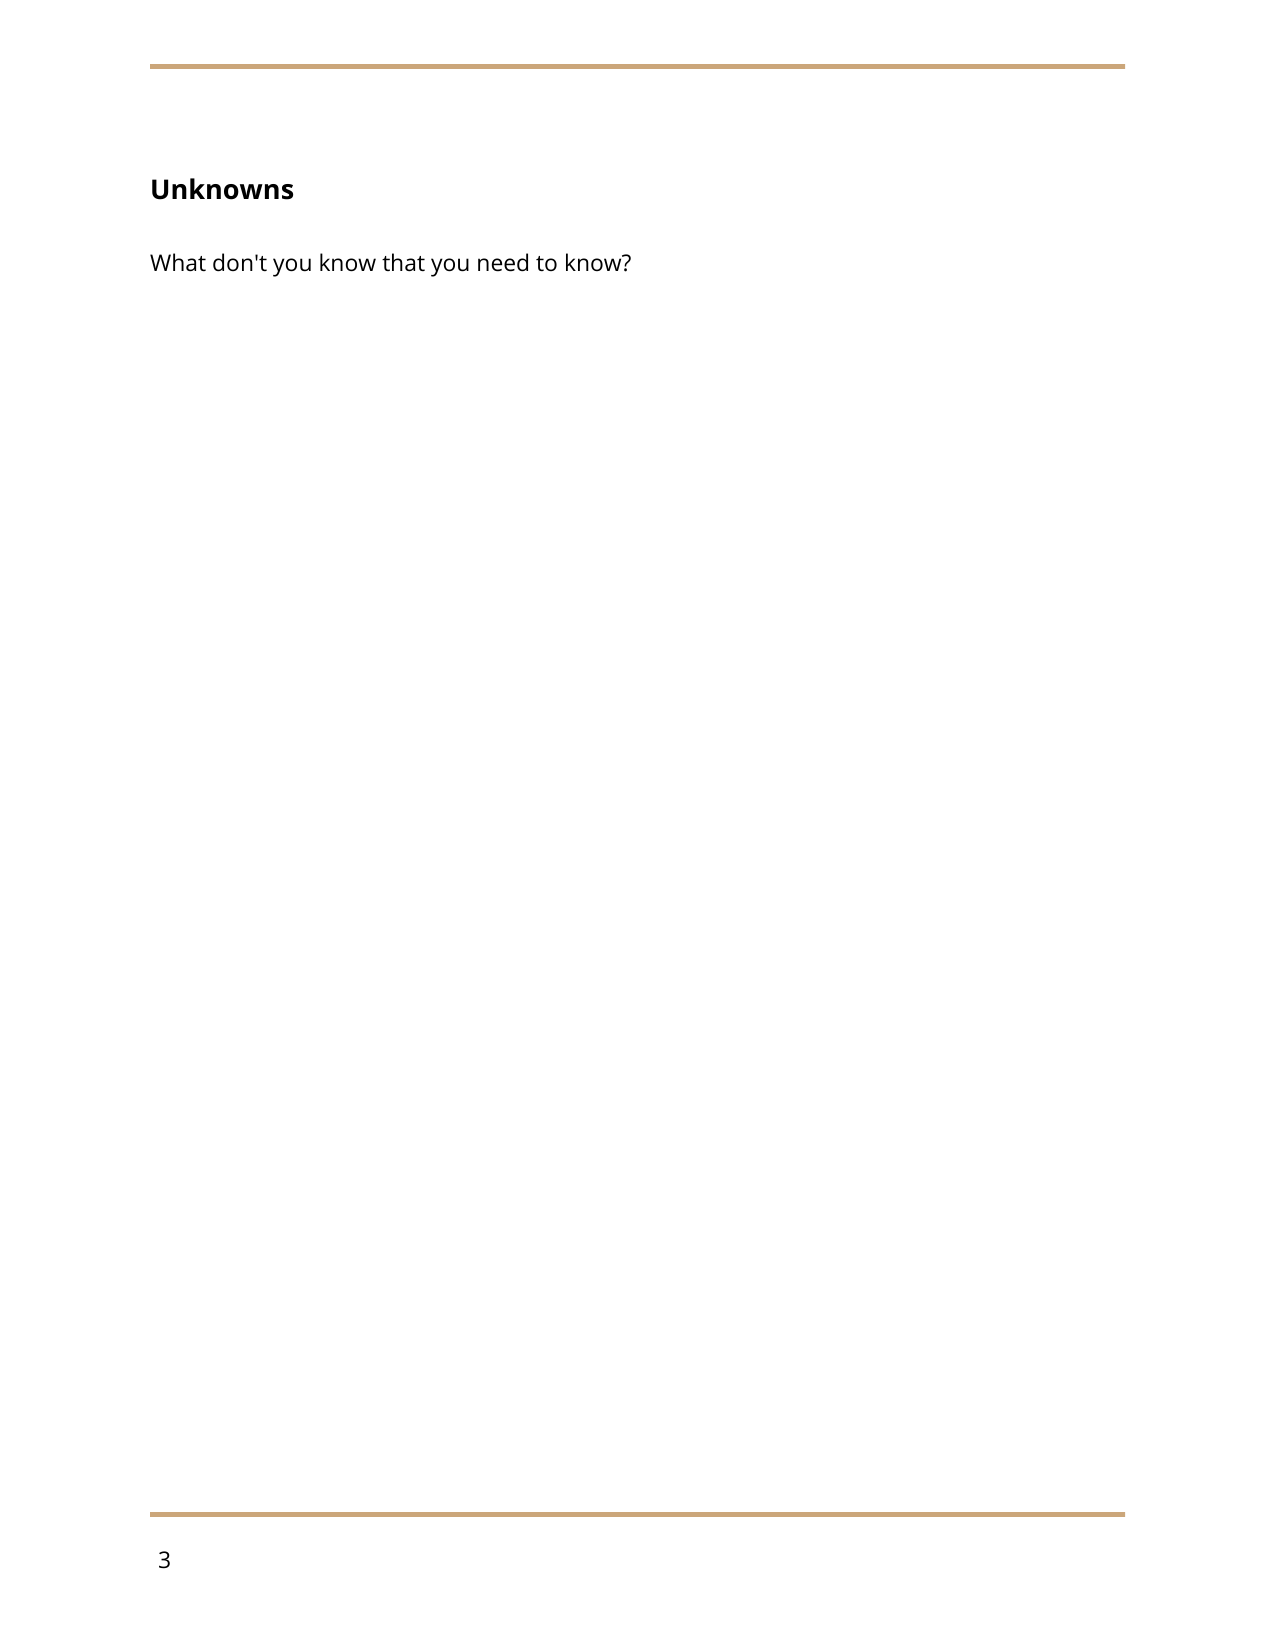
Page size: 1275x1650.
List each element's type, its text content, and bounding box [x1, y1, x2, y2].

subtitle Unknowns [150, 171, 1125, 208]
text What don't you know that you need to know? [150, 247, 1125, 278]
picture [150, 64, 1125, 69]
picture [150, 1512, 1125, 1517]
